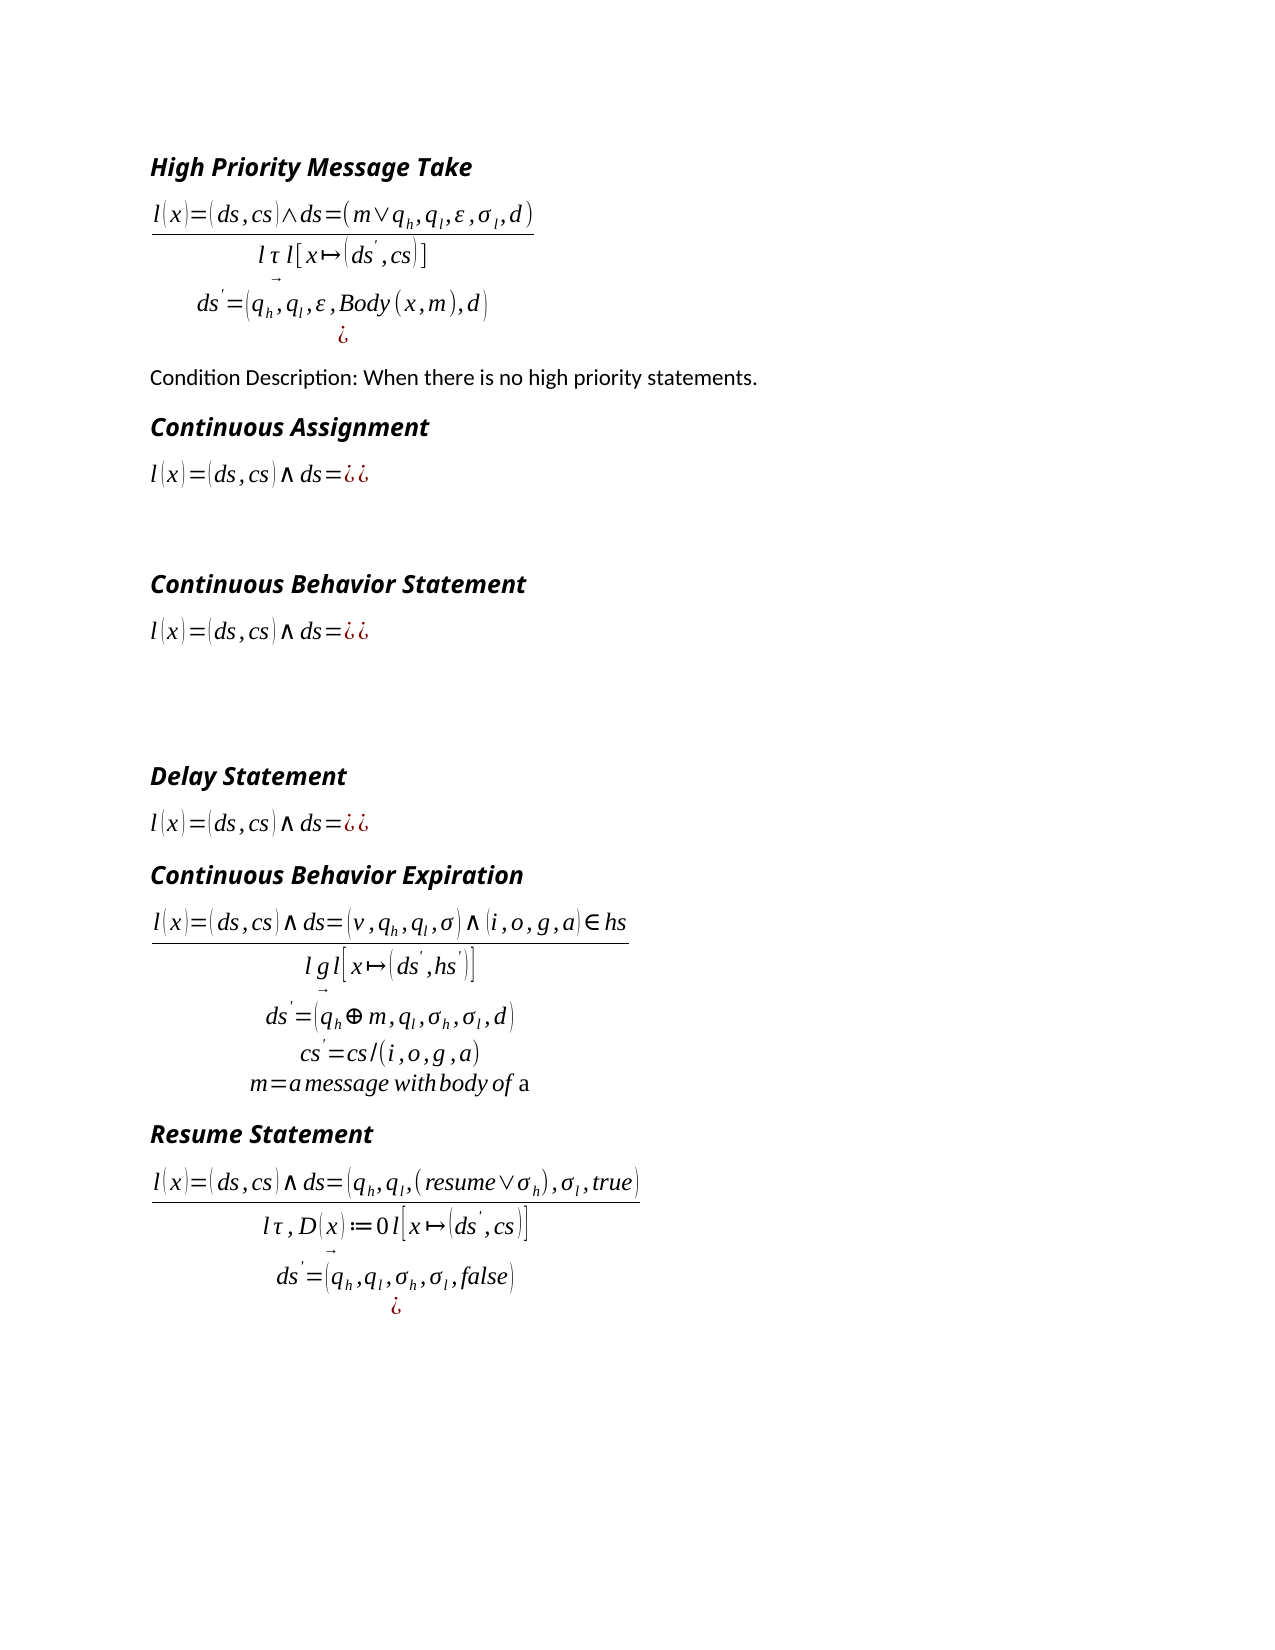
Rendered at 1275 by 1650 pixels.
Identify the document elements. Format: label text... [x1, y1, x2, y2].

text Condition Description: When there is no high priority statements. [150, 363, 1125, 391]
subtitle Continuous Behavior Statement [150, 567, 1125, 601]
subtitle Continuous Assignment [150, 410, 1125, 444]
subtitle Resume Statement [150, 1116, 1125, 1150]
subtitle Delay Statement [150, 759, 1125, 793]
subtitle Continuous Behavior Expiration [150, 858, 1125, 892]
subtitle High Priority Message Take [150, 150, 1125, 184]
